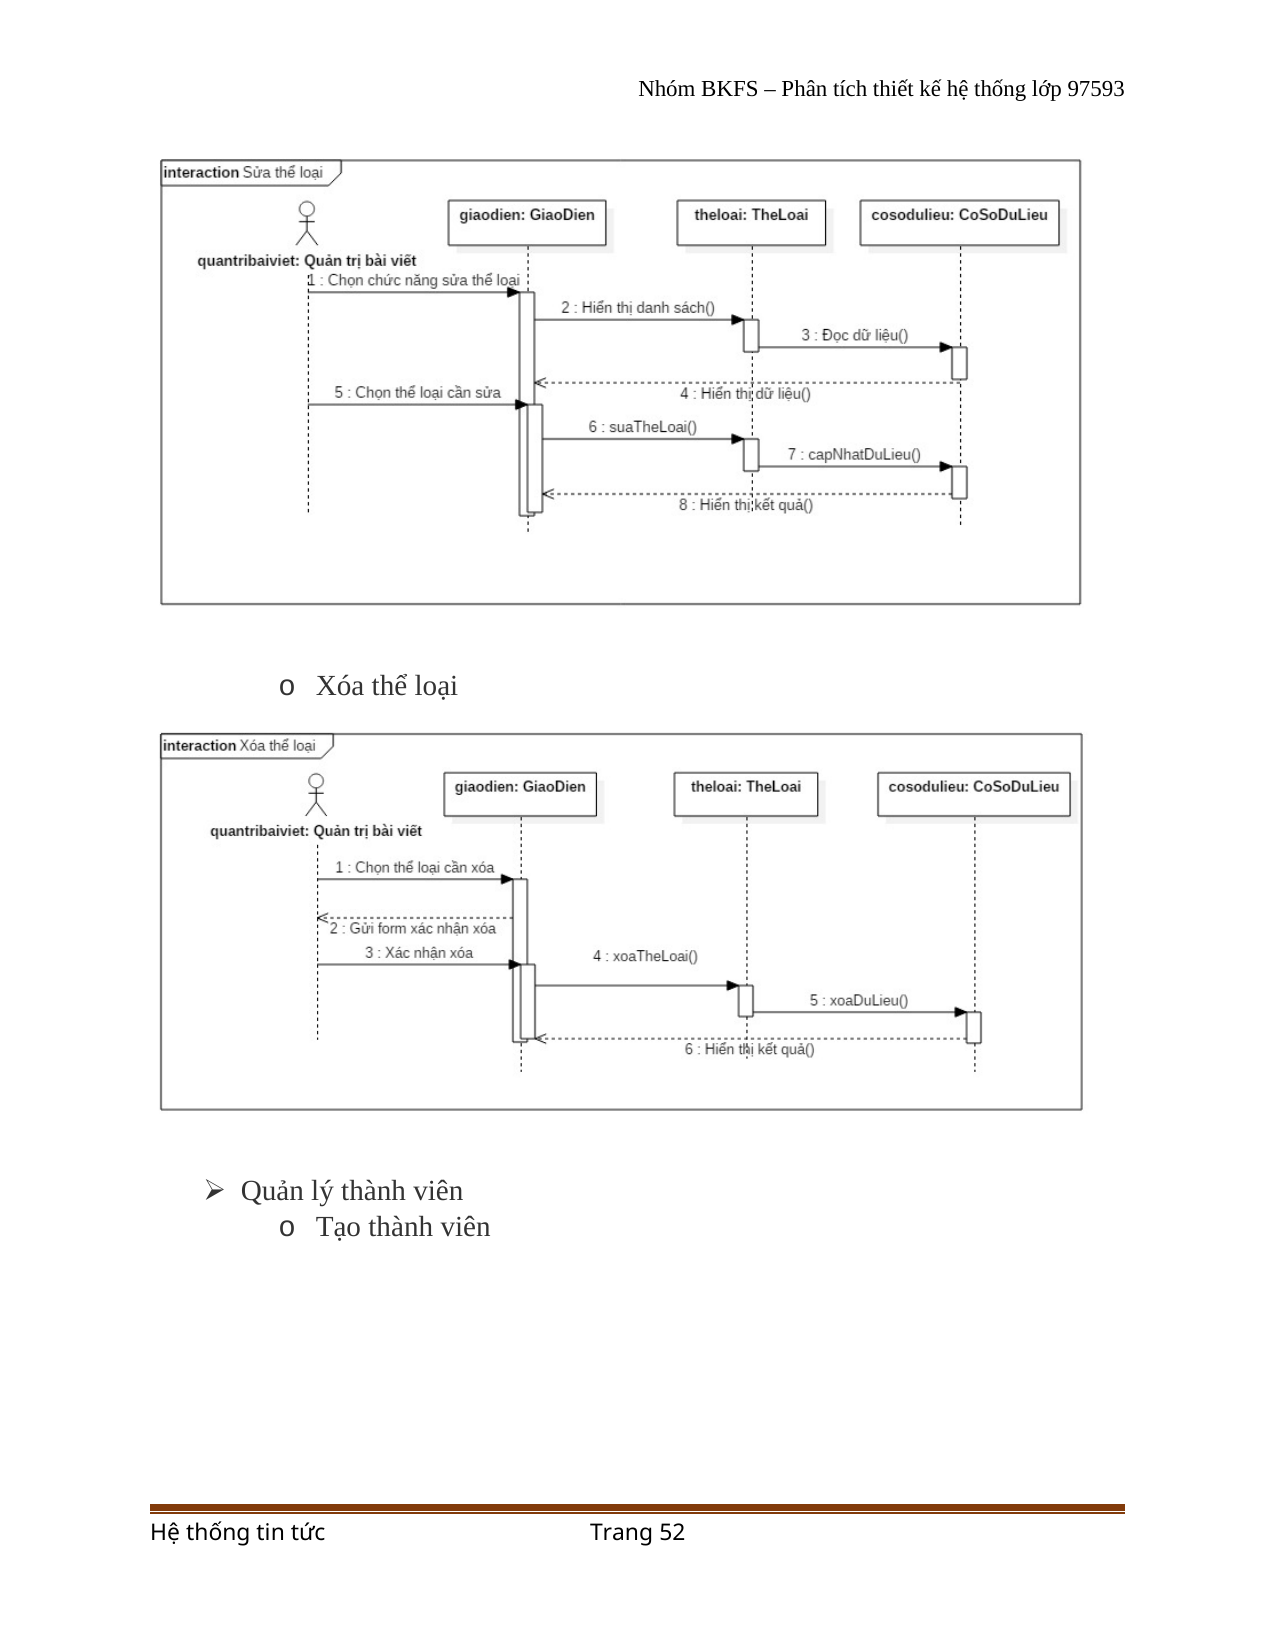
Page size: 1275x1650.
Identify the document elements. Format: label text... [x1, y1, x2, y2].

list Quản lý thành viên [203, 1173, 1125, 1206]
list Tạo thành viên [278, 1209, 1125, 1245]
list Xóa thể loại [278, 668, 1125, 704]
picture [150, 150, 1125, 650]
picture [150, 723, 1125, 1154]
